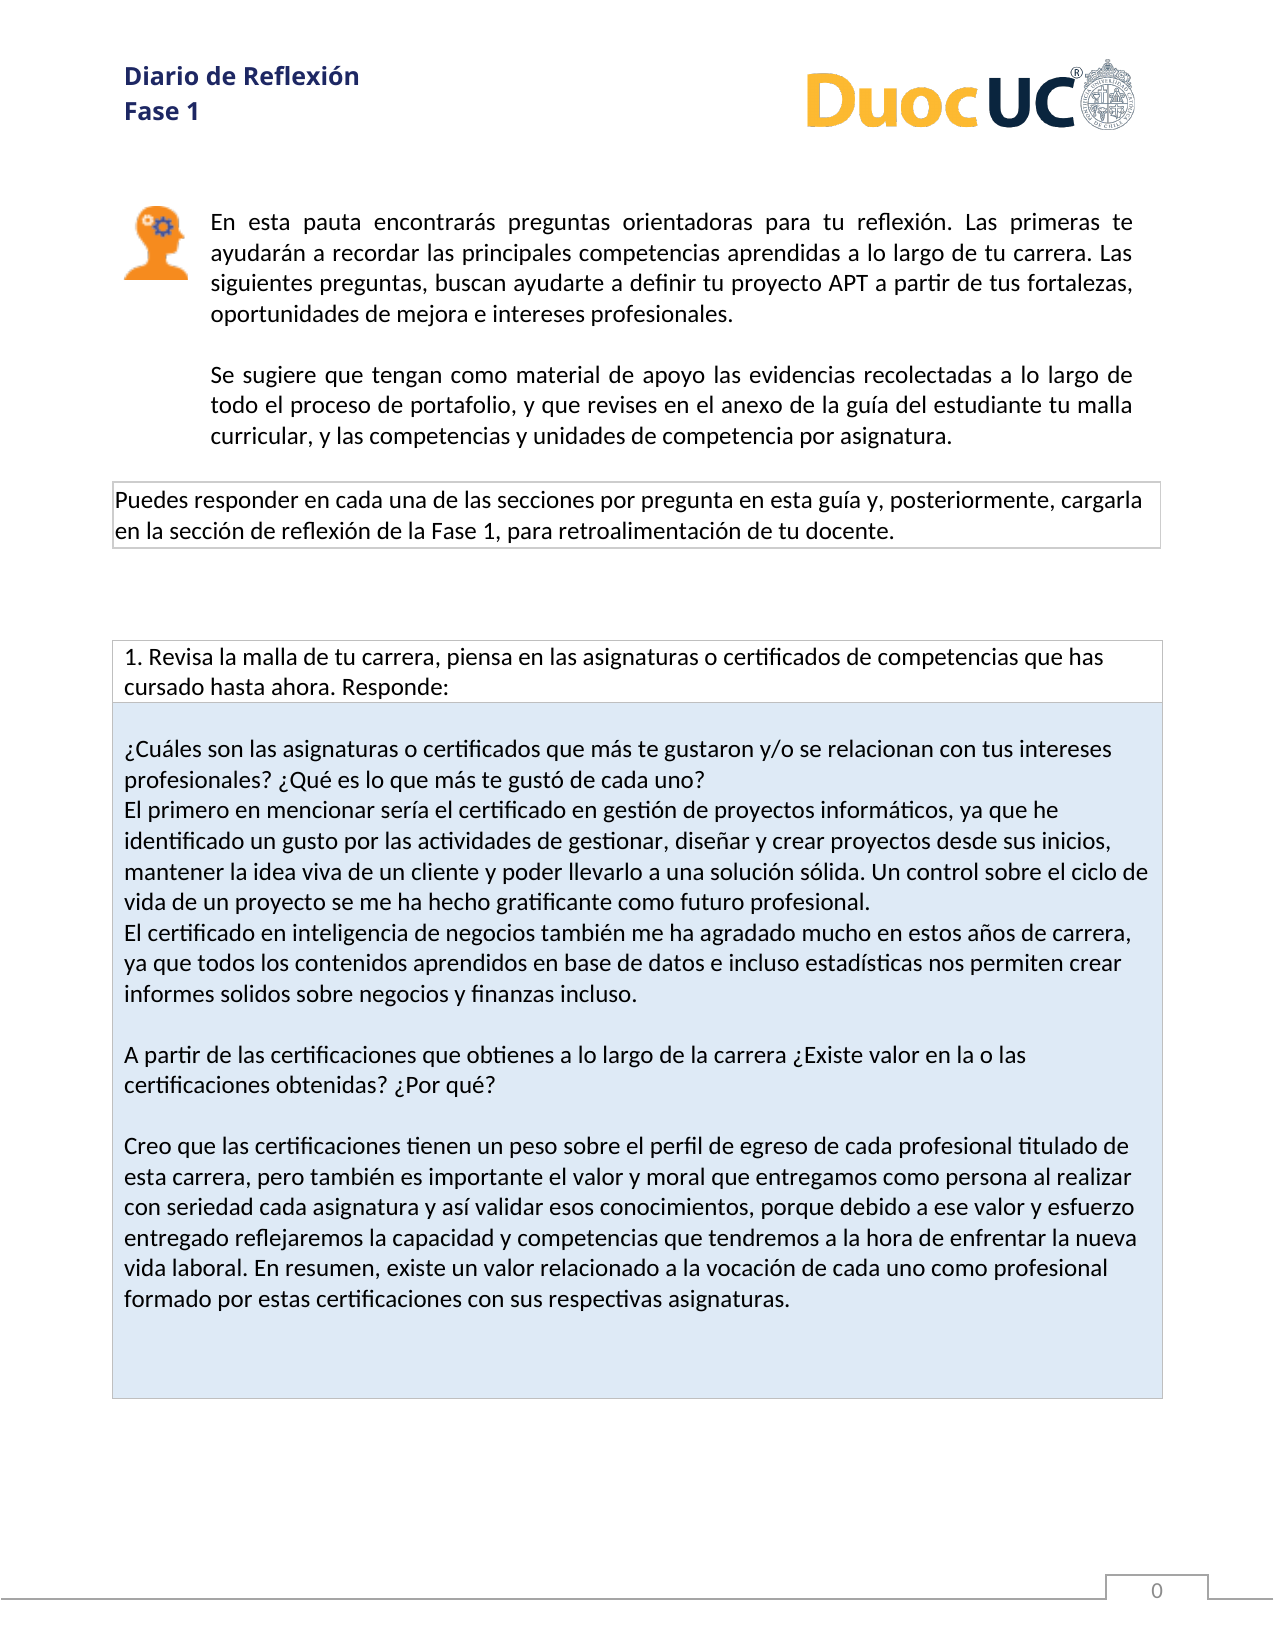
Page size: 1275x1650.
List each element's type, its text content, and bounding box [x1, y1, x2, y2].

table_cell ¿Cuáles son las asignaturas o certificados que más te gustaron y/o se relacionan con tus intereses profesionales? ¿Qué es lo que más te gustó de cada uno? El primero en mencionar sería el certificado en gestión de proyectos informáticos, ya que he identificado un gusto por las actividades de gestionar, diseñar y crear proyectos desde sus inicios, mantener la idea viva de un cliente y poder llevarlo a una solución sólida. Un control sobre el ciclo de vida de un proyecto se me ha hecho gratificante como futuro profesional. El certificado en inteligencia de negocios también me ha agradado mucho en estos años de carrera, ya que todos los contenidos aprendidos en base de datos e incluso estadísticas nos permiten crear informes solidos sobre negocios y finanzas incluso. A partir de las certificaciones que obtienes a lo largo de la carrera ¿Existe valor en la o las certificaciones obtenidas? ¿Por qué? Creo que las certificaciones tienen un peso sobre el perfil de egreso de cada profesional titulado de esta carrera, pero también es importante el valor y moral que entregamos como persona al realizar con seriedad cada asignatura y así validar esos conocimientos, porque debido a ese valor y esfuerzo entregado reflejaremos la capacidad y competencias que tendremos a la hora de enfrentar la nueva vida laboral. En resumen, existe un valor relacionado a la vocación de cada uno como profesional formado por estas certificaciones con sus respectivas asignaturas. [113, 703, 1162, 1398]
picture [807, 59, 1135, 130]
table_header Puedes responder en cada una de las secciones por pregunta en esta guía y, posteriormente, cargarla en la sección de reflexión de la Fase 1, para retroalimentación de tu docente. [114, 483, 1160, 547]
table_header En esta pauta encontrarás preguntas orientadoras para tu reflexión. Las primeras te ayudarán a recordar las principales competencias aprendidas a lo largo de tu carrera. Las siguientes preguntas, buscan ayudarte a definir tu proyecto APT a partir de tus fortalezas, oportunidades de mejora e intereses profesionales. Se sugiere que tengan como material de apoyo las evidencias recolectadas a lo largo de todo el proceso de portafolio, y que revises en el anexo de la guía del estudiante tu malla curricular, y las competencias y unidades de competencia por asignatura. [199, 207, 1146, 451]
table_header 1. Revisa la malla de tu carrera, piensa en las asignaturas o certificados de competencias que has cursado hasta ahora. Responde: [113, 641, 1162, 702]
table_header [112, 207, 199, 451]
